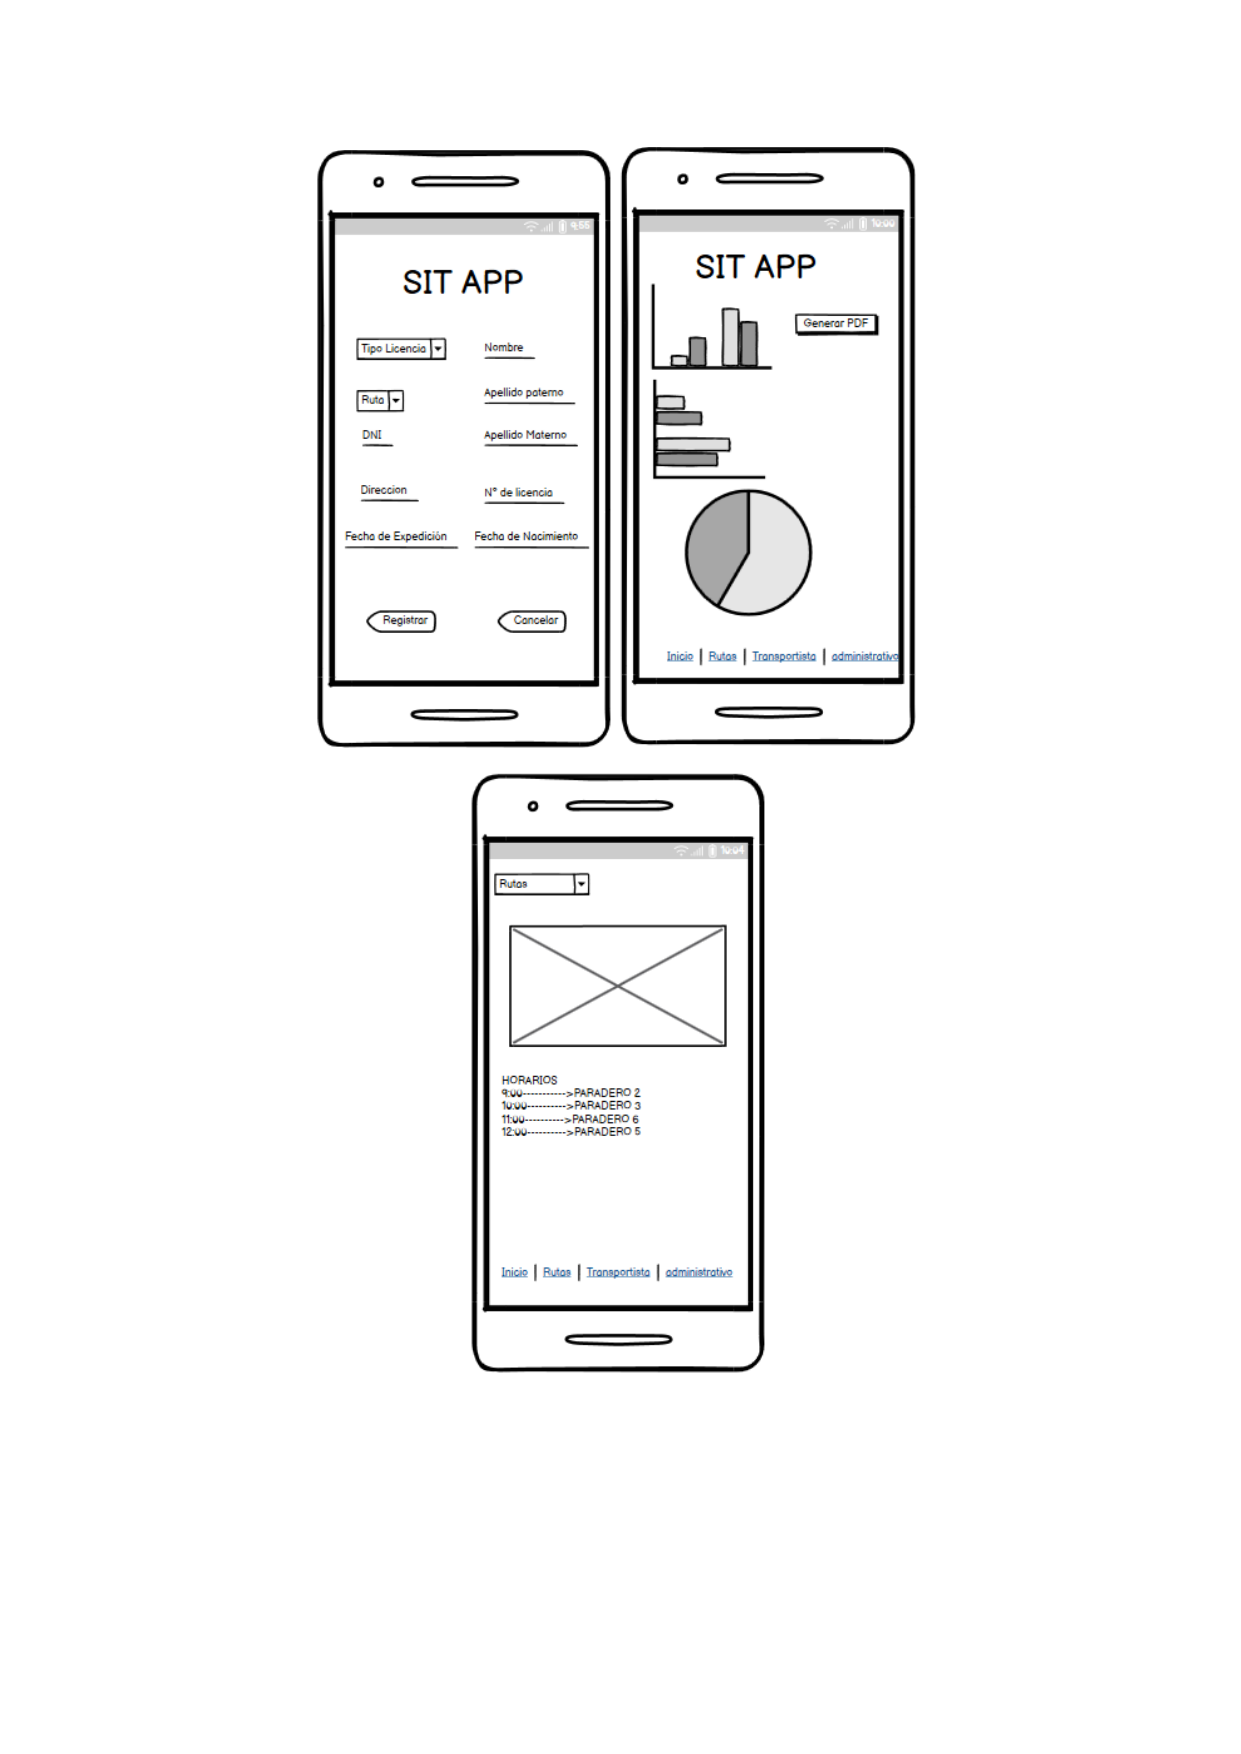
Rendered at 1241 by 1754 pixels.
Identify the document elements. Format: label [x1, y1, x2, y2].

picture [315, 147, 926, 748]
picture [468, 769, 772, 1374]
